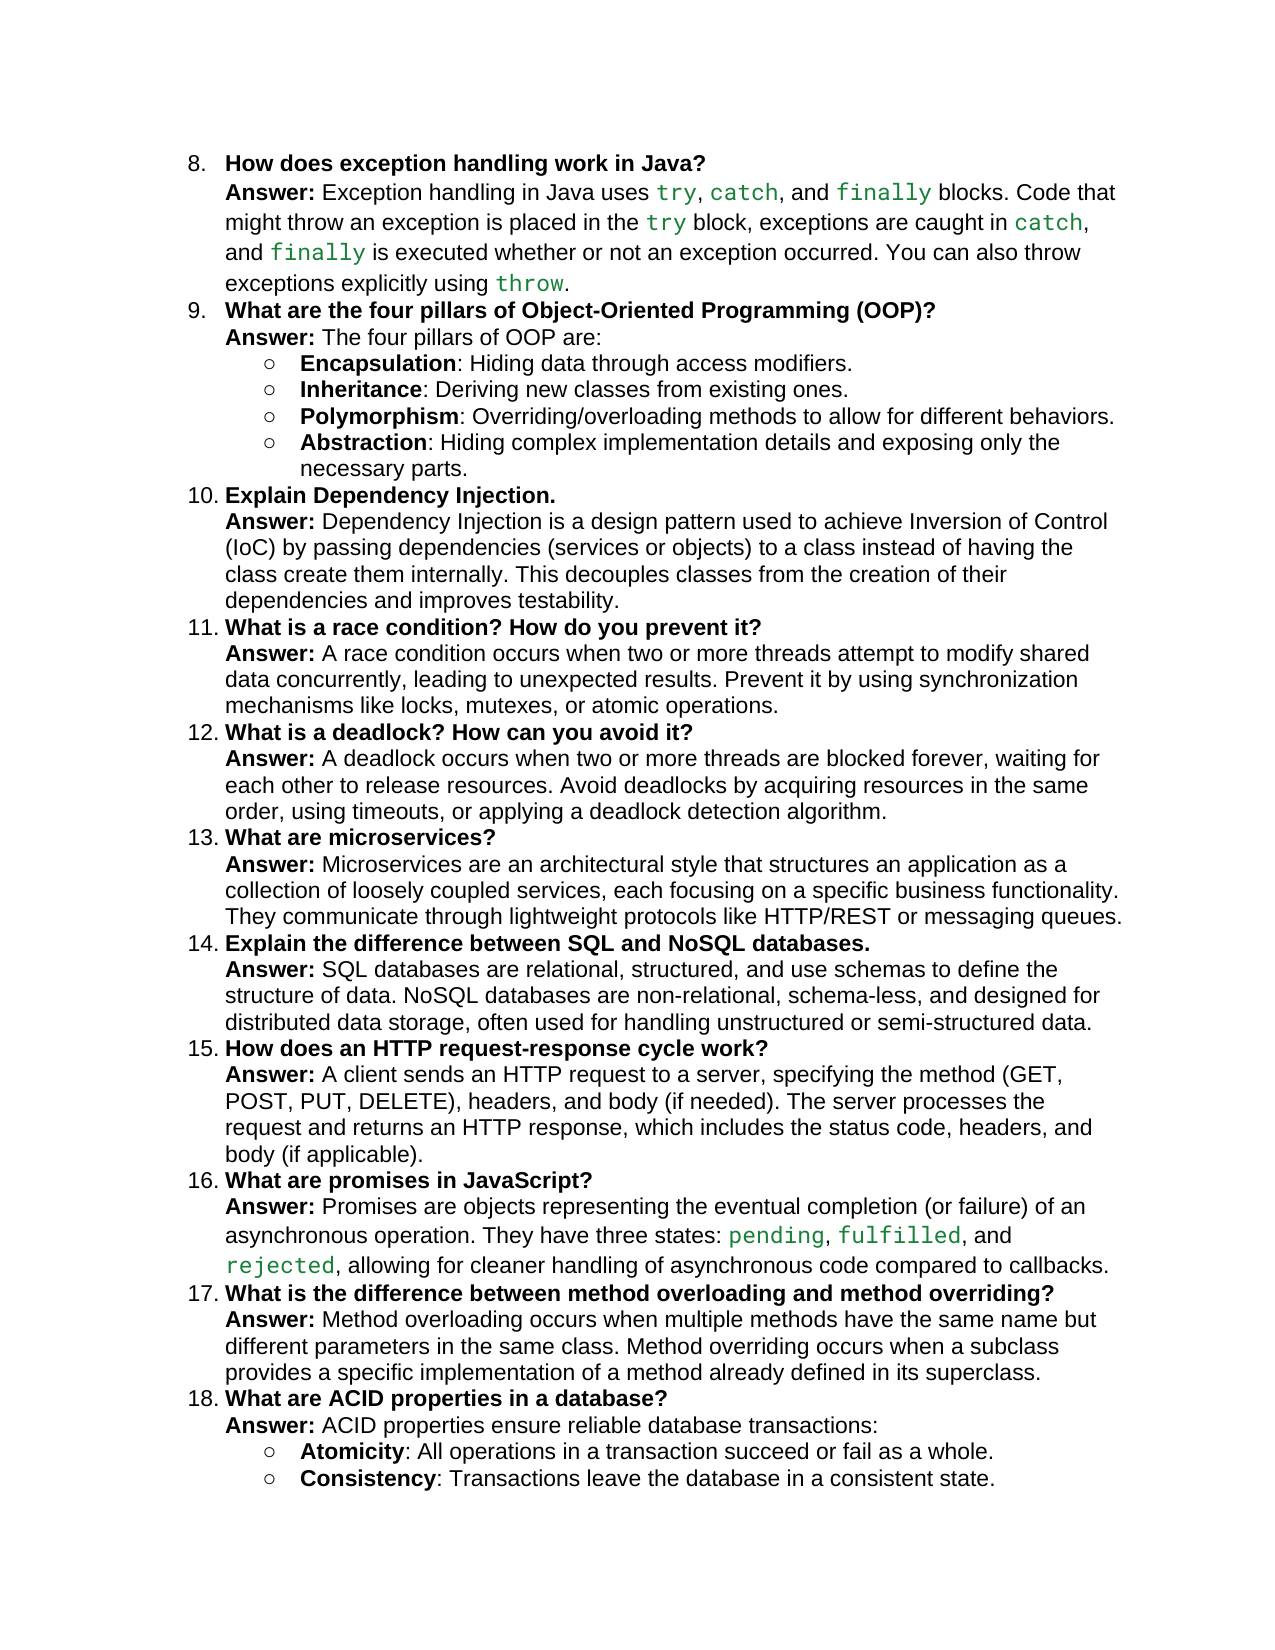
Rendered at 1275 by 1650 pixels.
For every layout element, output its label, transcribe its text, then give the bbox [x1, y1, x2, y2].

list Abstraction: Hiding complex implementation details and exposing only the necessary parts. [262, 429, 1125, 482]
list What are promises in JavaScript? Answer: Promises are objects representing the eventual completion (or failure) of an asynchronous operation. They have three states: pending, fulfilled, and rejected, allowing for cleaner handling of asynchronous code compared to callbacks. [187, 1167, 1125, 1280]
list Polymorphism: Overriding/overloading methods to allow for different behaviors. [262, 403, 1125, 429]
list How does an HTTP request-response cycle work? Answer: A client sends an HTTP request to a server, specifying the method (GET, POST, PUT, DELETE), headers, and body (if needed). The server processes the request and returns an HTTP response, which includes the status code, headers, and body (if applicable). [187, 1035, 1125, 1167]
list Explain Dependency Injection. Answer: Dependency Injection is a design pattern used to achieve Inversion of Control (IoC) by passing dependencies (services or objects) to a class instead of having the class create them internally. This decouples classes from the creation of their dependencies and improves testability. [187, 482, 1125, 613]
list What are the four pillars of Object-Oriented Programming (OOP)? Answer: The four pillars of OOP are: [187, 297, 1125, 350]
list What are microservices? Answer: Microservices are an architectural style that structures an application as a collection of loosely coupled services, each focusing on a specific business functionality. They communicate through lightweight protocols like HTTP/REST or messaging queues. [187, 824, 1125, 930]
list What is a race condition? How do you prevent it? Answer: A race condition occurs when two or more threads attempt to modify shared data concurrently, leading to unexpected results. Prevent it by using synchronization mechanisms like locks, mutexes, or atomic operations. [187, 613, 1125, 719]
list What are ACID properties in a database? Answer: ACID properties ensure reliable database transactions: [187, 1385, 1125, 1438]
list Inheritance: Deriving new classes from existing ones. [262, 376, 1125, 403]
list Explain the difference between SQL and NoSQL databases. Answer: SQL databases are relational, structured, and use schemas to define the structure of data. NoSQL databases are non-relational, schema-less, and designed for distributed data storage, often used for handling unstructured or semi-structured data. [187, 930, 1125, 1035]
list Encapsulation: Hiding data through access modifiers. [262, 350, 1125, 376]
list What is the difference between method overloading and method overriding? Answer: Method overloading occurs when multiple methods have the same name but different parameters in the same class. Method overriding occurs when a subclass provides a specific implementation of a method already defined in its superclass. [187, 1280, 1125, 1385]
list Atomicity: All operations in a transaction succeed or fail as a whole. [262, 1438, 1125, 1464]
list How does exception handling work in Java? Answer: Exception handling in Java uses try, catch, and finally blocks. Code that might throw an exception is placed in the try block, exceptions are caught in catch, and finally is executed whether or not an exception occurred. You can also throw exceptions explicitly using throw. [187, 150, 1125, 297]
list What is a deadlock? How can you avoid it? Answer: A deadlock occurs when two or more threads are blocked forever, waiting for each other to release resources. Avoid deadlocks by acquiring resources in the same order, using timeouts, or applying a deadlock detection algorithm. [187, 719, 1125, 824]
list Consistency: Transactions leave the database in a consistent state. [262, 1464, 1125, 1491]
